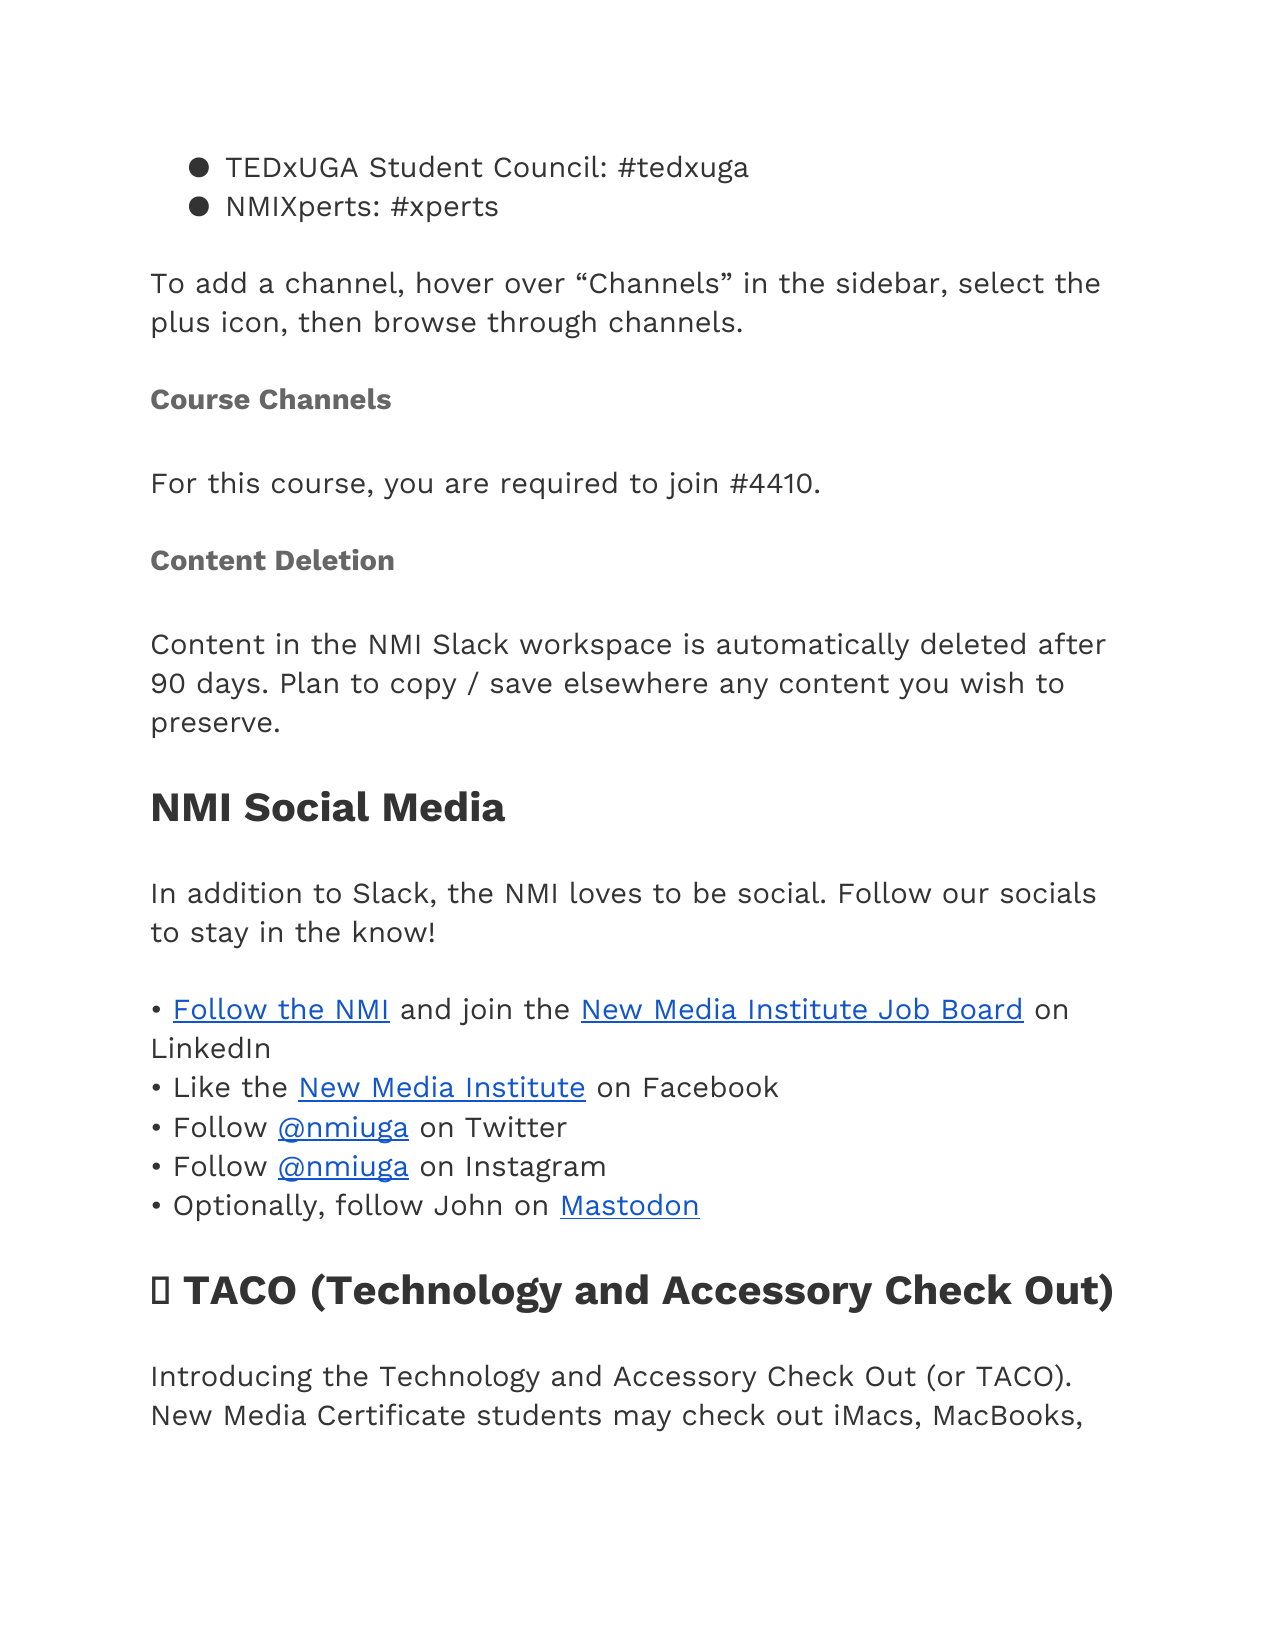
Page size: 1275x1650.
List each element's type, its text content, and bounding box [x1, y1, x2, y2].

list NMIXperts: #xperts [187, 189, 1125, 223]
text • Follow the NMI and join the New Media Institute Job Board on LinkedIn • Like the New Media Institute on Facebook • Follow @nmiuga on Twitter • Follow @nmiuga on Instagram • Optionally, follow John on Mastodon [150, 992, 1125, 1223]
text For this course, you are required to join #4410. [150, 466, 1125, 500]
text To add a channel, hover over “Channels” in the sidebar, select the plus icon, then browse through channels. [150, 266, 1125, 339]
subtitle NMI Social Media [150, 782, 1125, 831]
subtitle Content Deletion [150, 543, 1125, 577]
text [150, 1359, 1125, 1432]
subtitle 🌮 TACO (Technology and Accessory Check Out) [150, 1265, 1125, 1314]
list TEDxUGA Student Council: #tedxuga [187, 150, 1125, 184]
text Content in the NMI Slack workspace is automatically deleted after 90 days. Plan to copy / save elsewhere any content you wish to preserve. [150, 627, 1125, 740]
subtitle Course Channels [150, 382, 1125, 416]
text In addition to Slack, the NMI loves to be social. Follow our socials to stay in the know! [150, 876, 1125, 949]
